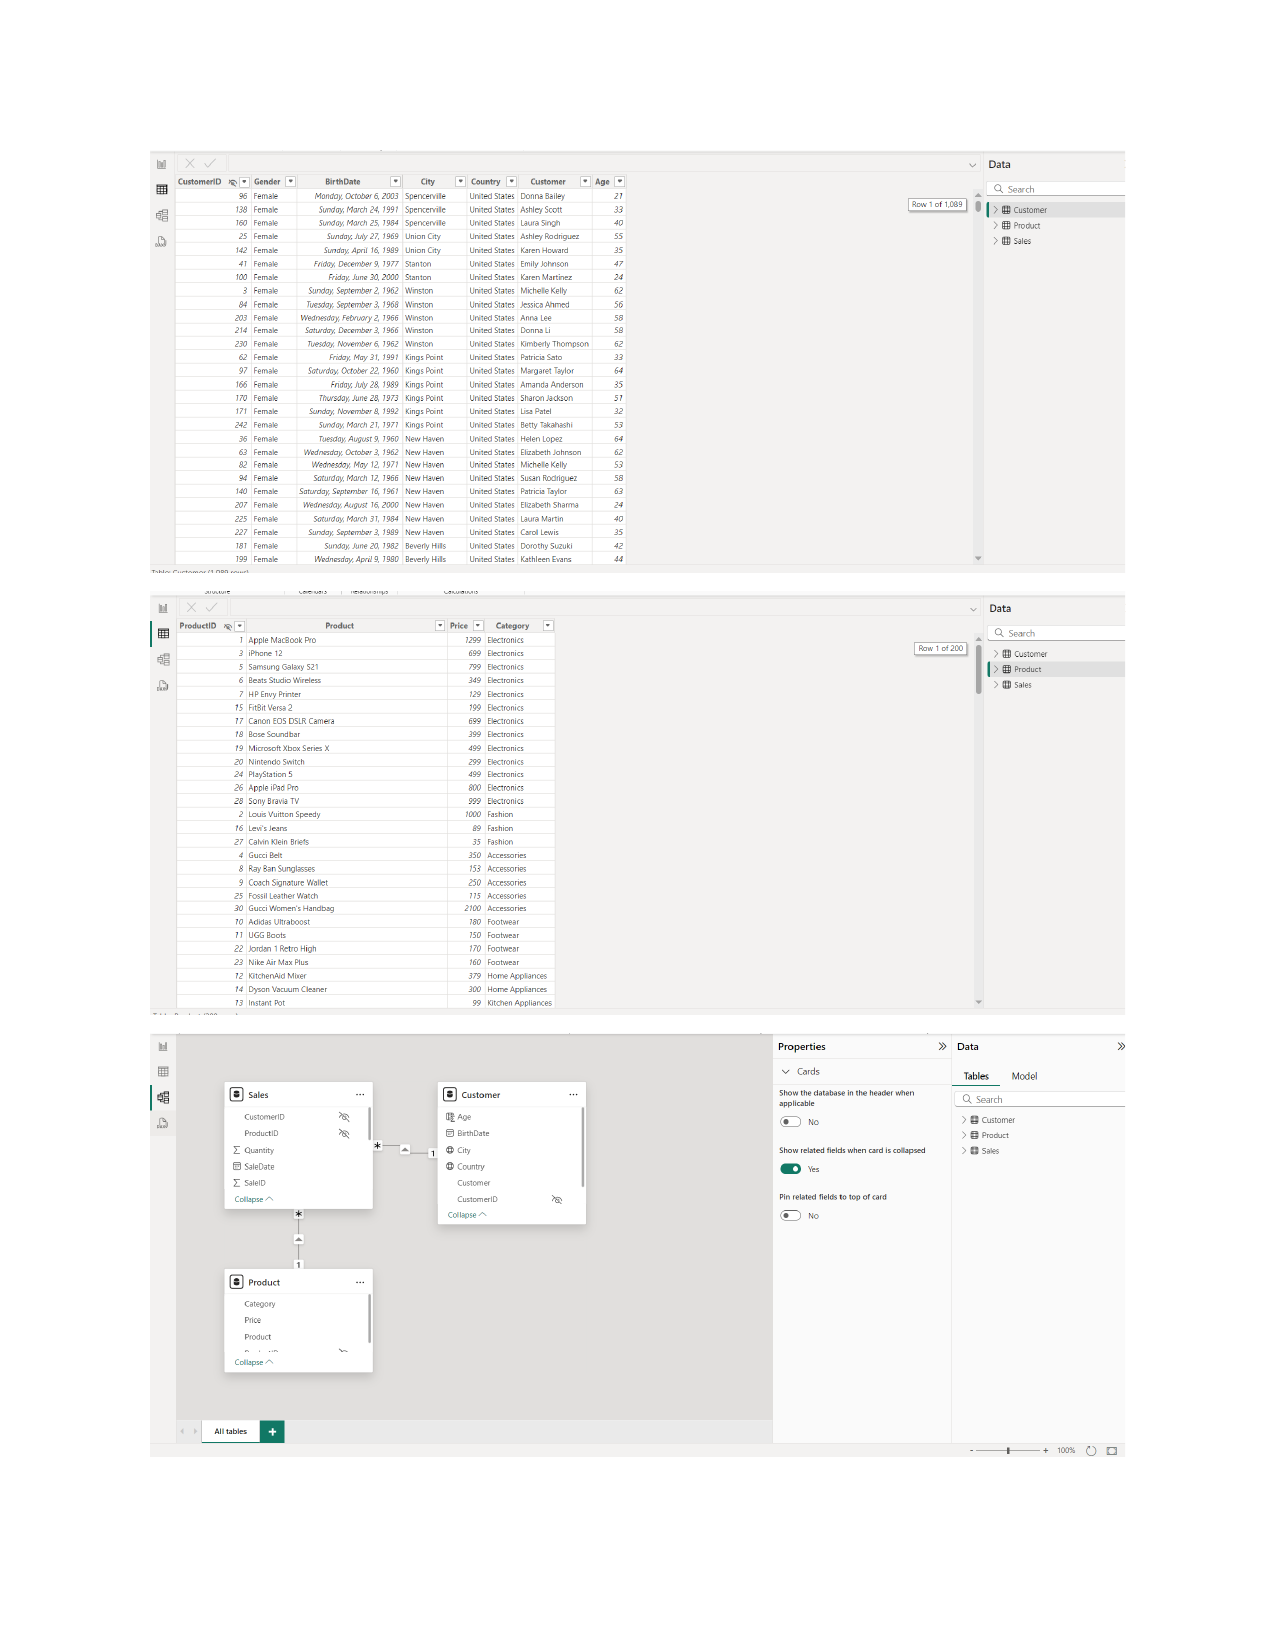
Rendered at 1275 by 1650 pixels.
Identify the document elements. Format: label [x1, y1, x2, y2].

picture [150, 591, 1125, 1015]
picture [150, 150, 1125, 573]
picture [150, 1033, 1125, 1457]
